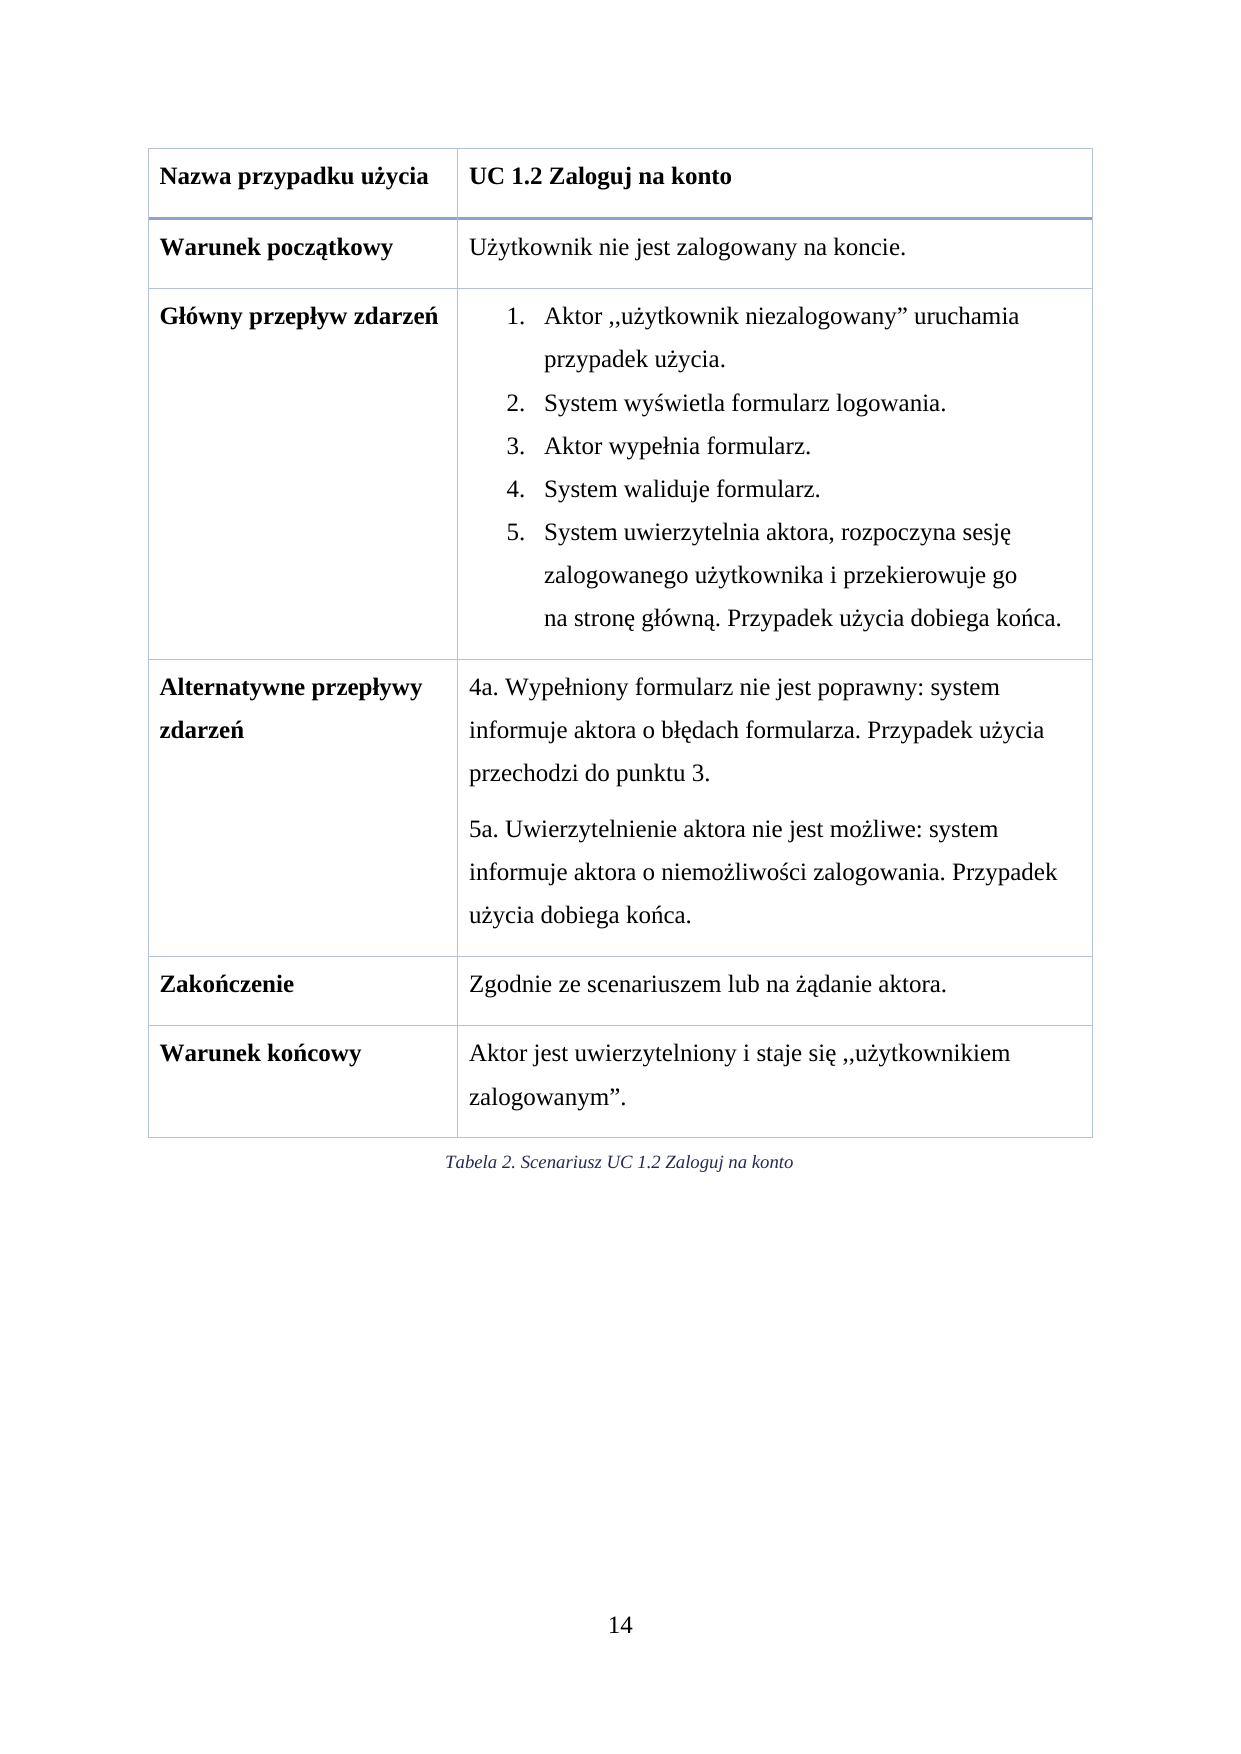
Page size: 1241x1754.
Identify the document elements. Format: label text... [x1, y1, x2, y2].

table_cell Zgodnie ze scenariuszem lub na żądanie aktora. [458, 957, 1092, 1025]
table_cell 4a. Wypełniony formularz nie jest poprawny: system informuje aktora o błędach formularza. Przypadek użycia przechodzi do punktu 3. 5a. Uwierzytelnienie aktora nie jest możliwe: system informuje aktora o niemożliwości zalogowania. Przypadek użycia dobiega końca. [458, 660, 1092, 956]
table_cell Główny przepływ zdarzeń [149, 289, 457, 659]
table_cell Warunek początkowy [149, 220, 457, 288]
table_header UC 1.2 Zaloguj na konto [458, 149, 1092, 217]
table_header Nazwa przypadku użycia [149, 149, 457, 217]
table_cell Warunek końcowy [149, 1026, 457, 1137]
table_cell Zakończenie [149, 957, 457, 1025]
table_cell Aktor ,,użytkownik niezalogowany” uruchamia przypadek użycia. System wyświetla formularz logowania. Aktor wypełnia formularz. System waliduje formularz. System uwierzytelnia aktora, rozpoczyna sesję zalogowanego użytkownika i przekierowuje go na stronę główną. Przypadek użycia dobiega końca. [458, 289, 1092, 659]
table_cell Aktor jest uwierzytelniony i staje się ,,użytkownikiem zalogowanym”. [458, 1026, 1092, 1137]
table_cell Alternatywne przepływy zdarzeń [149, 660, 457, 956]
text Tabela 2. Scenariusz UC 1.2 Zaloguj na konto [148, 1151, 1093, 1172]
table_cell Użytkownik nie jest zalogowany na koncie. [458, 220, 1092, 288]
